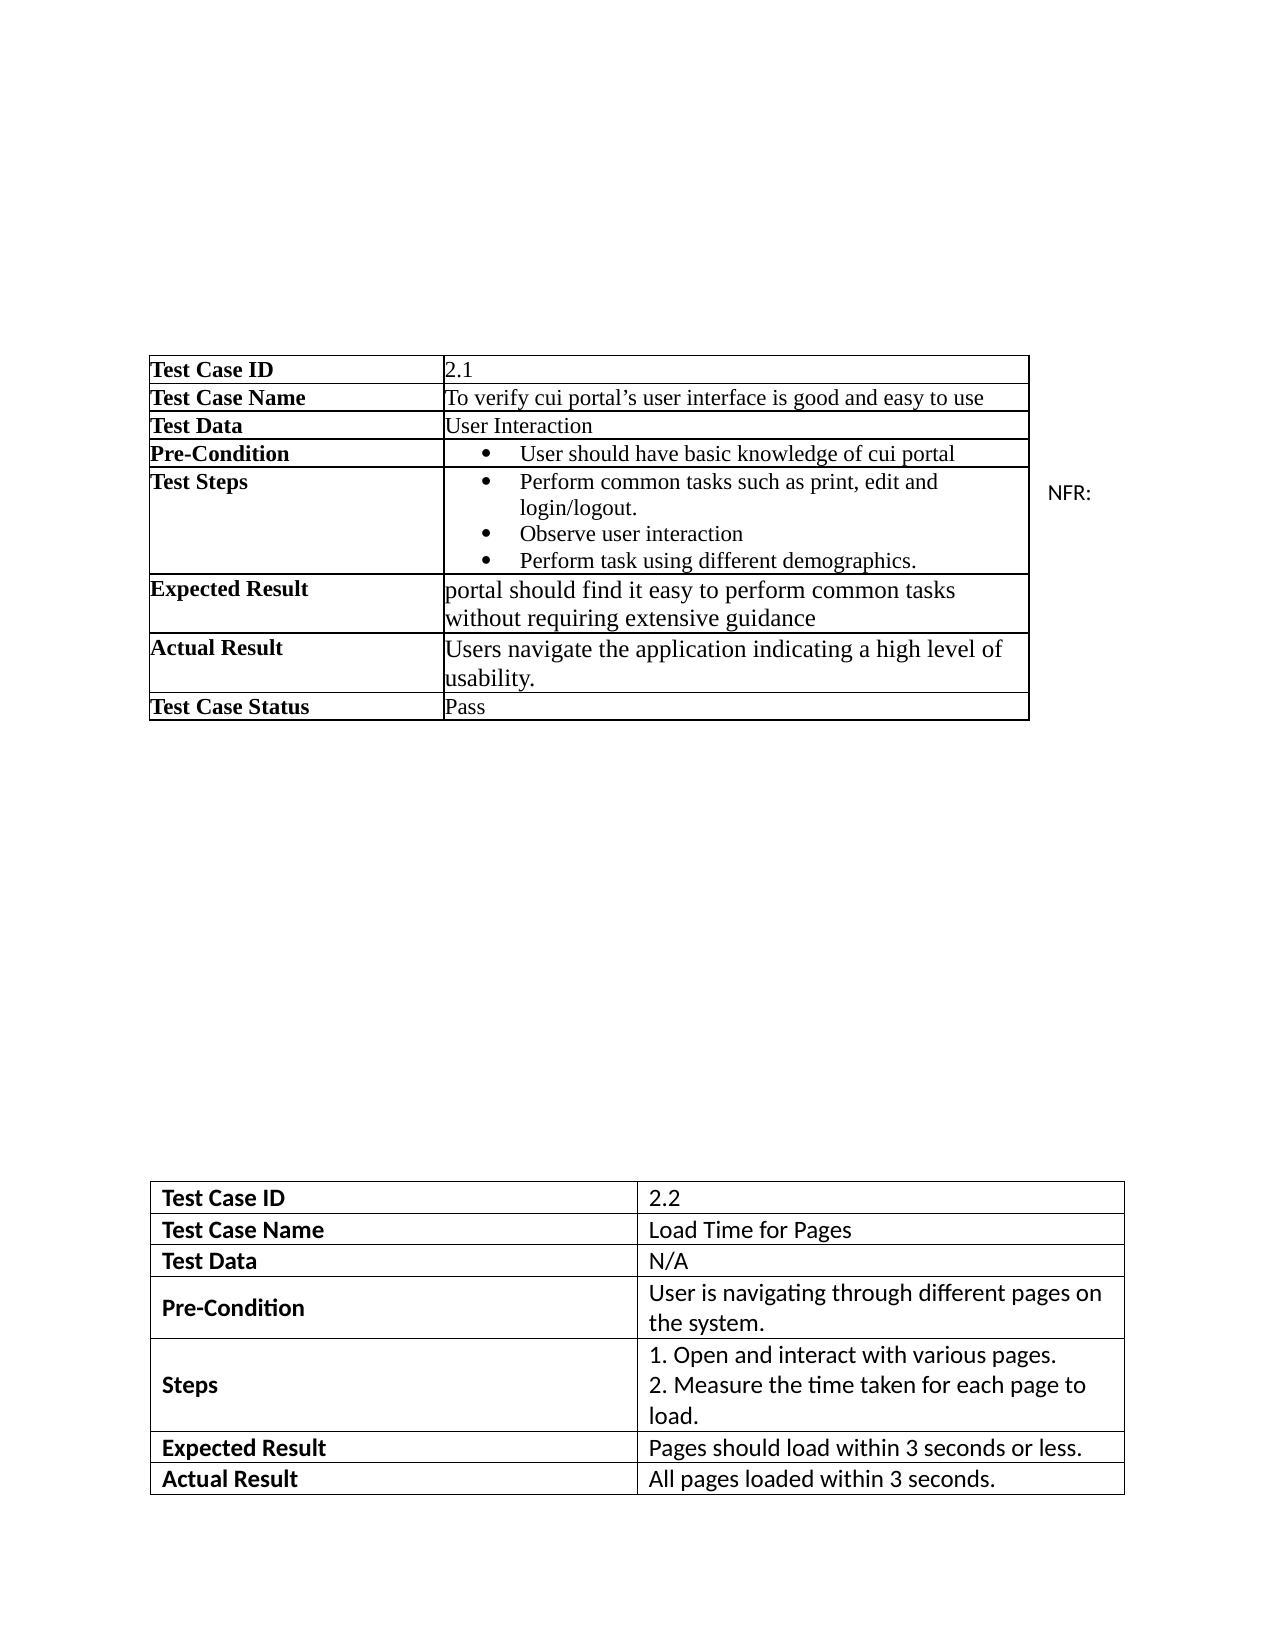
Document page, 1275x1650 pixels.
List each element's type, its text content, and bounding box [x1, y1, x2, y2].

table_cell N/A [638, 1245, 1124, 1276]
table_cell Test Data [150, 412, 443, 438]
table_cell Load Time for Pages [638, 1214, 1124, 1244]
table_cell Test Steps [150, 468, 443, 573]
table_cell Steps [151, 1339, 637, 1431]
table_cell Pre-Condition [151, 1277, 637, 1338]
table_cell User Interaction [445, 412, 1028, 438]
table_cell To verify cui portal’s user interface is good and easy to use [445, 384, 1028, 410]
table_cell Actual Result [150, 634, 443, 691]
table_cell User should have basic knowledge of cui portal [445, 440, 1028, 466]
table_header 2.2 [638, 1182, 1124, 1213]
text NFR: [1030, 478, 1125, 506]
table_cell 1. Open and interact with various pages. 2. Measure the time taken for each page to load. [638, 1339, 1124, 1431]
table_cell Test Case Name [150, 384, 443, 410]
table_cell Test Case Status [150, 693, 443, 719]
table_cell User is navigating through different pages on the system. [638, 1277, 1124, 1338]
table_cell Test Data [151, 1245, 637, 1276]
table_cell Expected Result [150, 575, 443, 632]
table_cell Expected Result [151, 1432, 637, 1462]
table_header 2.1 [445, 356, 1028, 382]
table_cell Users navigate the application indicating a high level of usability. [445, 634, 1028, 691]
table_cell Pass [445, 693, 1028, 719]
table_header Test Case ID [151, 1182, 637, 1213]
table_header Test Case ID [150, 356, 443, 382]
table_cell Pre-Condition [150, 440, 443, 466]
table_cell portal should find it easy to perform common tasks without requiring extensive guidance [445, 575, 1028, 632]
table_cell Pages should load within 3 seconds or less. [638, 1432, 1124, 1462]
table_cell All pages loaded within 3 seconds. [638, 1463, 1124, 1494]
table_cell Perform common tasks such as print, edit and login/logout. Observe user interaction Perform task using different demographics. [445, 468, 1028, 573]
table_cell Test Case Name [151, 1214, 637, 1244]
table_cell Actual Result [151, 1463, 637, 1494]
